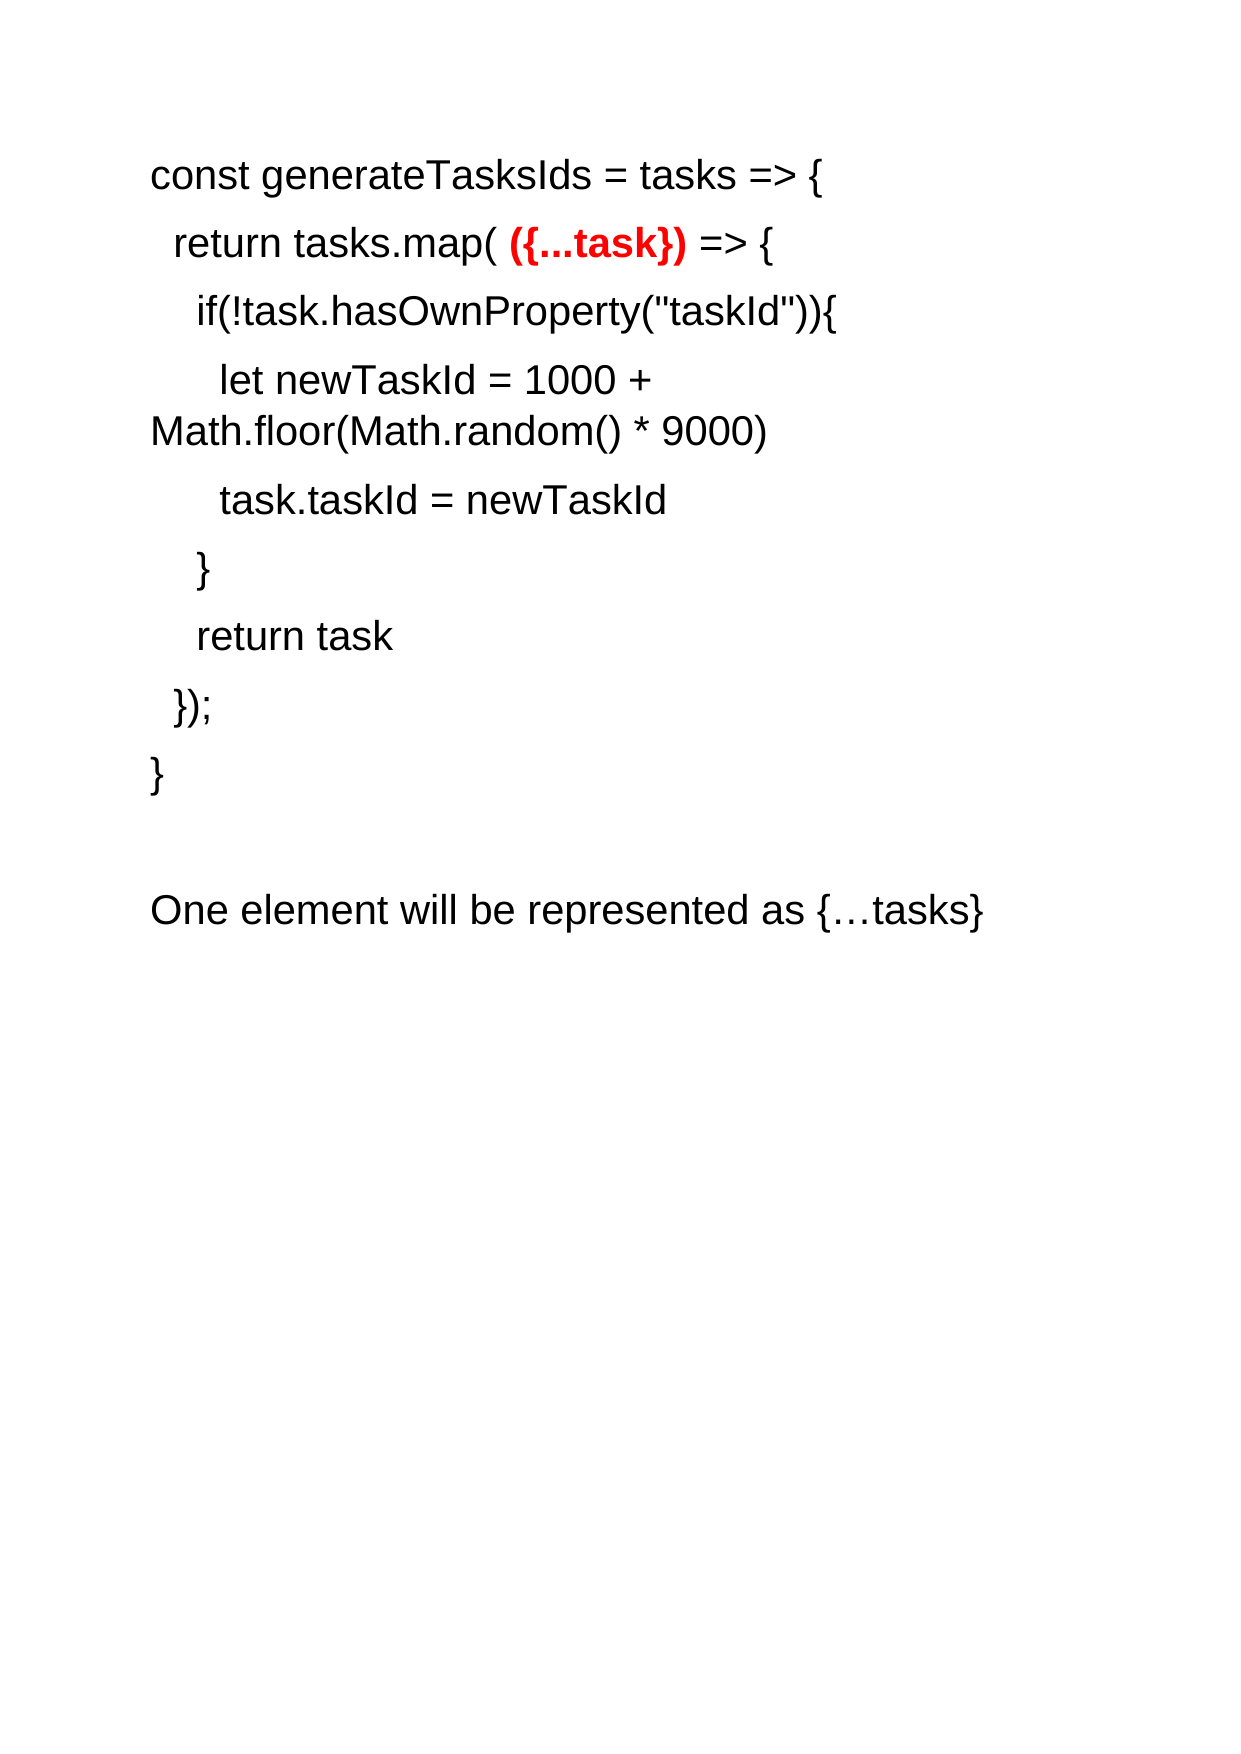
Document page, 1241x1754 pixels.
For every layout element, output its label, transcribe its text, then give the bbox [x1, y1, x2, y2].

text } [150, 543, 1090, 591]
text } [150, 748, 1090, 796]
text return tasks.map( ({...task}) => { [150, 218, 1090, 266]
text }); [150, 680, 1090, 728]
text One element will be represented as {…tasks} [150, 885, 1090, 933]
text return task [150, 612, 1090, 659]
text task.taskId = newTaskId [150, 475, 1090, 523]
text const generateTasksIds = tasks => { [150, 150, 1090, 198]
text if(!task.hasOwnProperty("taskId")){ [150, 287, 1090, 334]
text let newTaskId = 1000 + Math.floor(Math.random() * 9000) [150, 355, 1090, 454]
